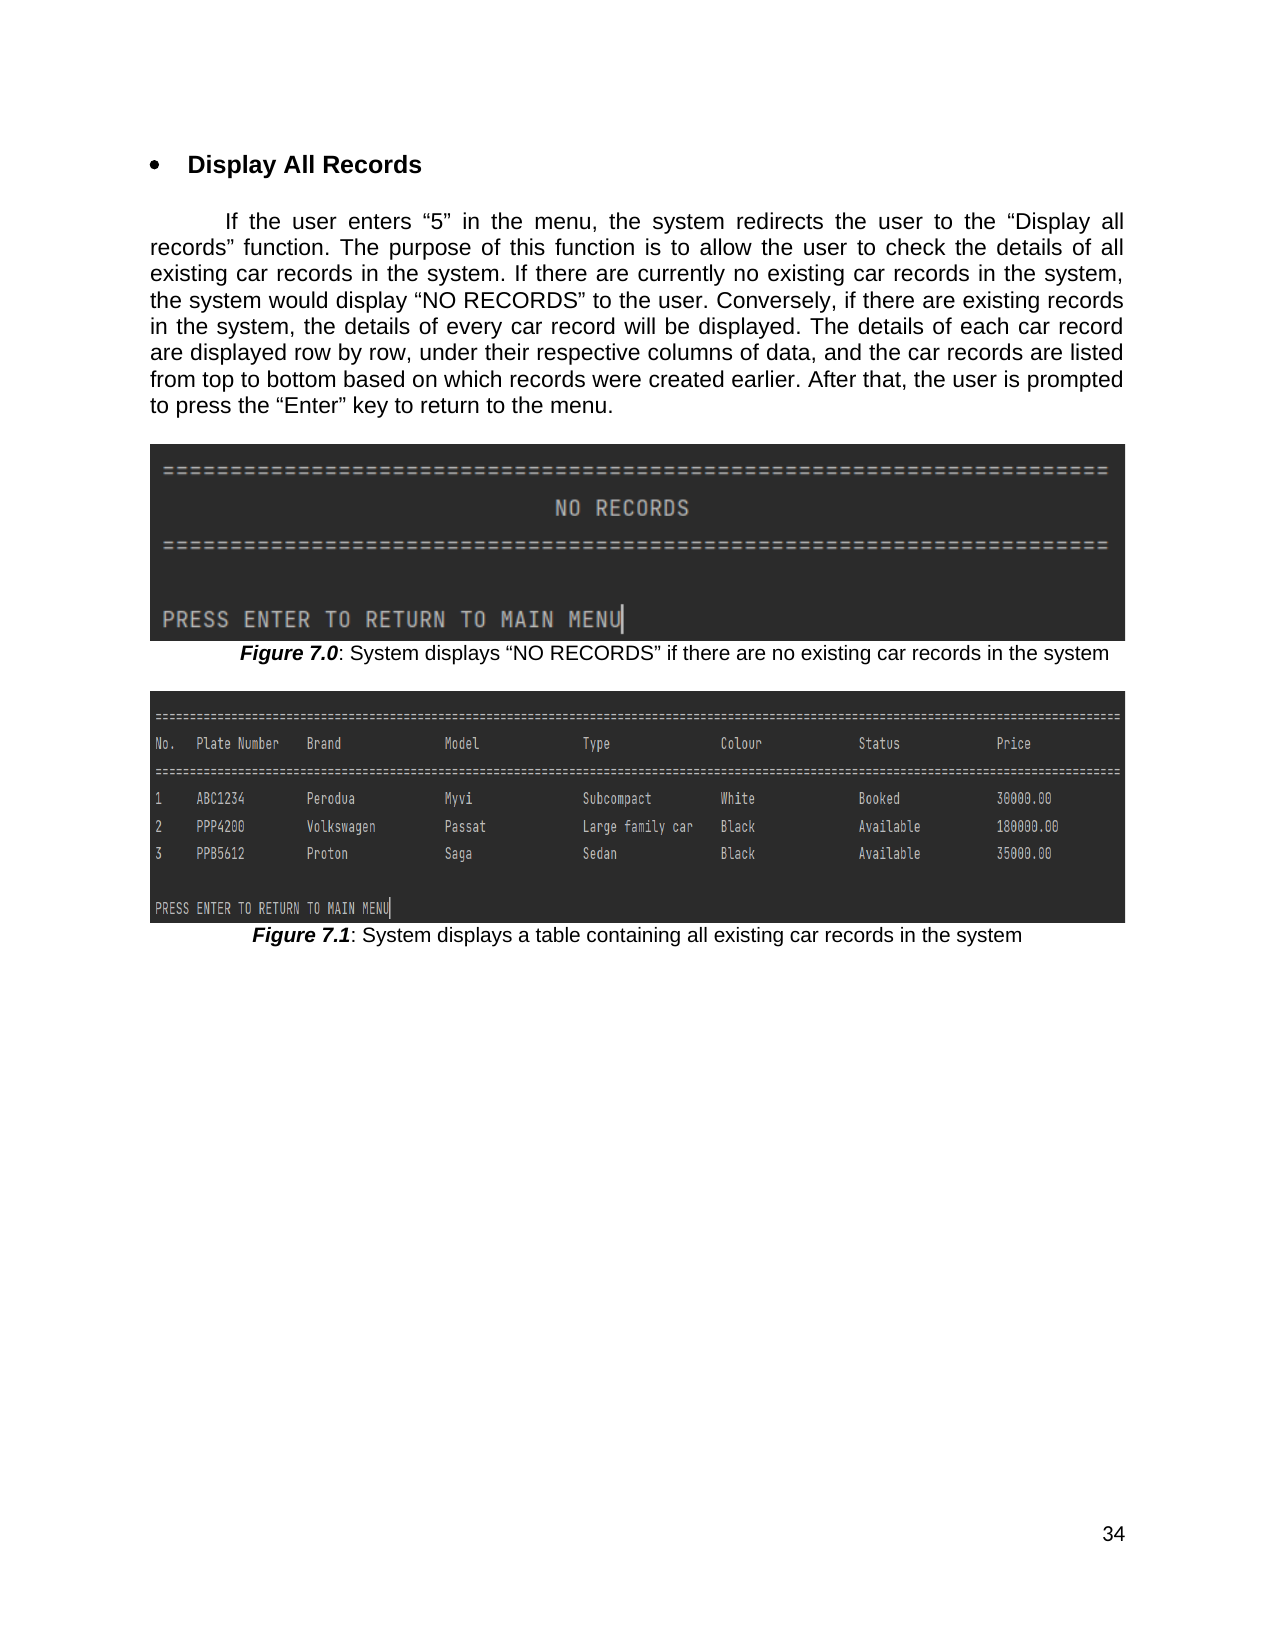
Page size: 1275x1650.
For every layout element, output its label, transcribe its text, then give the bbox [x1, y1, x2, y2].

text If the user enters “5” in the menu, the system redirects the user to the “Display all records” function. The purpose of this function is to allow the user to check the details of all existing car records in the system. If there are currently no existing car records in the system, the system would display “NO RECORDS” to the user. Conversely, if there are existing records in the system, the details of every car record will be displayed. The details of each car record are displayed row by row, under their respective columns of data, and the car records are listed from top to bottom based on which records were created earlier. After that, the user is prompted to press the “Enter” key to return to the menu. [150, 208, 1125, 418]
text Figure 7.0: System displays “NO RECORDS” if there are no existing car records in the system [150, 641, 1125, 665]
picture [150, 691, 1125, 923]
text Figure 7.1: System displays a table containing all existing car records in the system [150, 923, 1125, 946]
list Display All Records [150, 150, 1125, 179]
picture [150, 444, 1125, 641]
